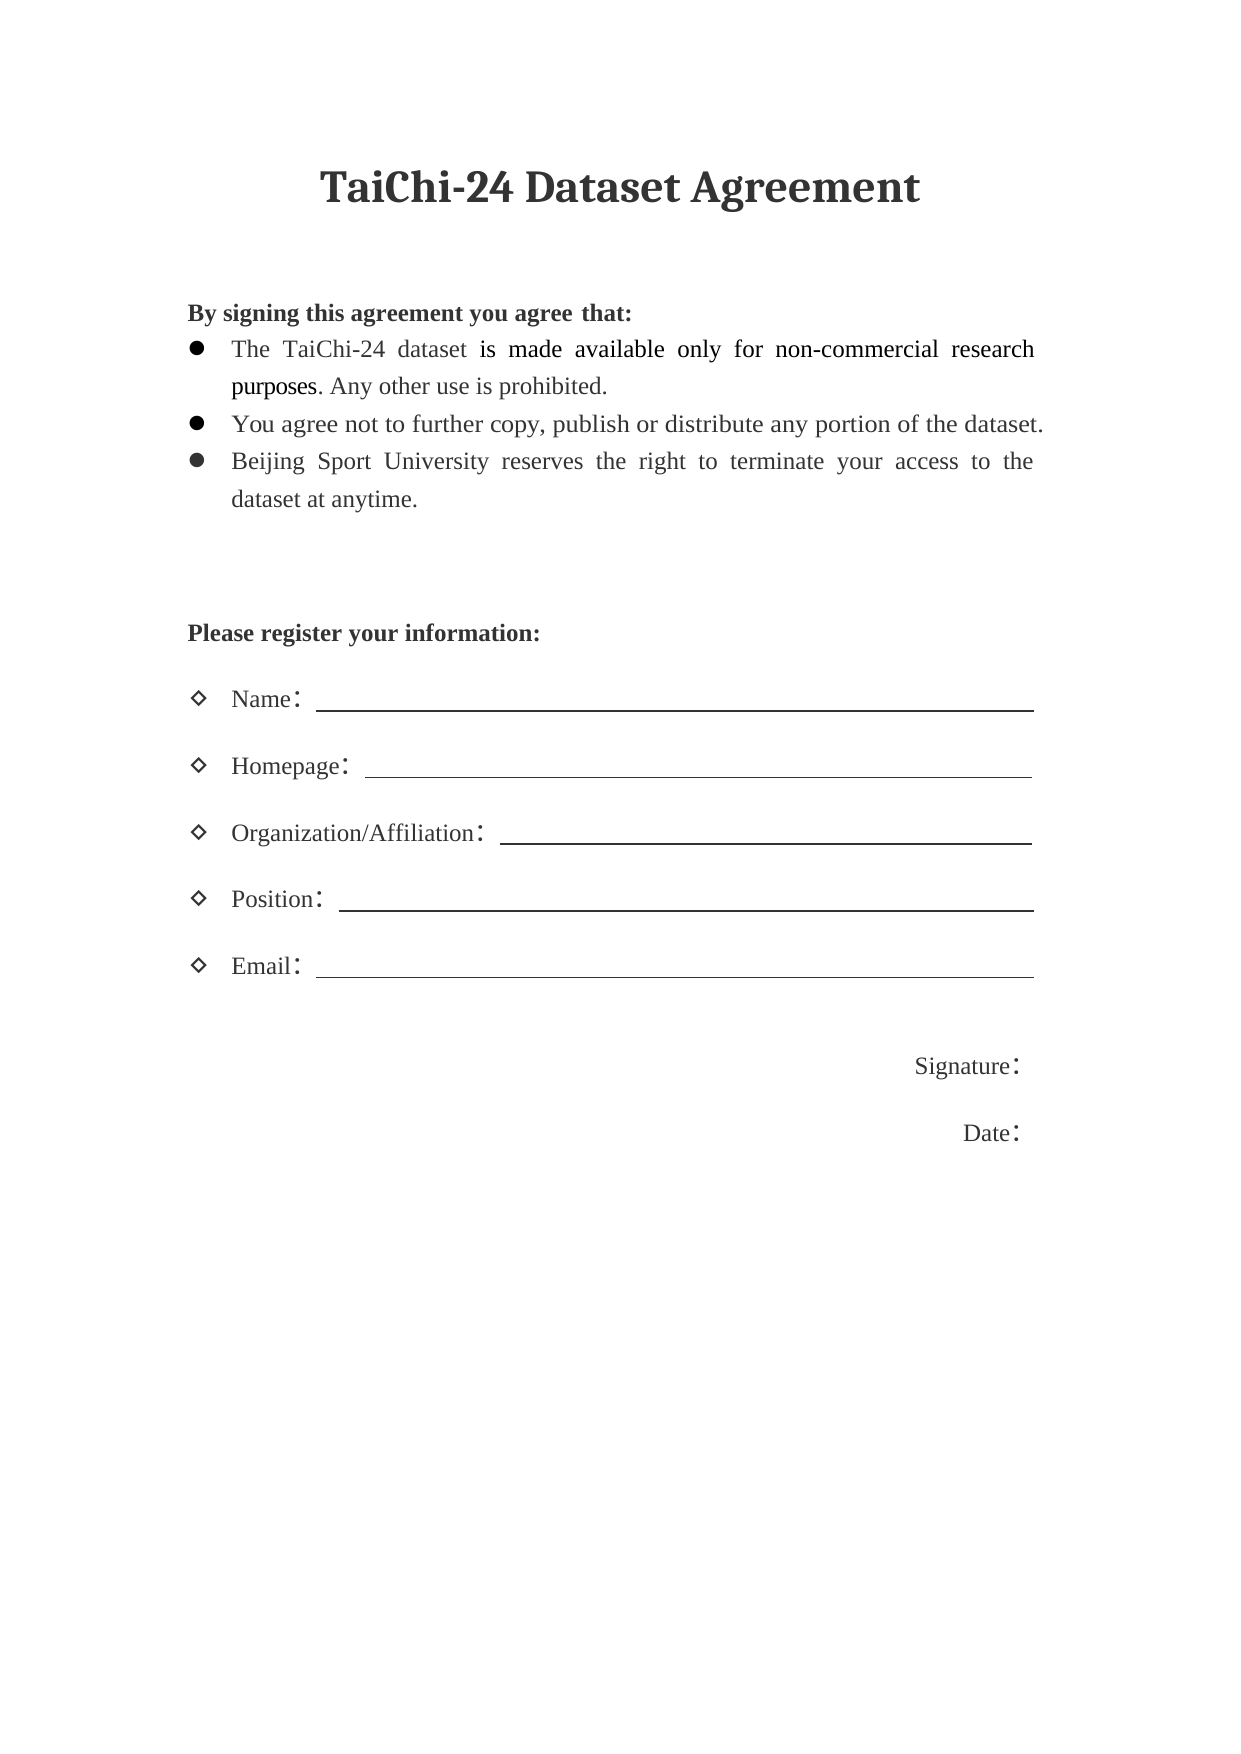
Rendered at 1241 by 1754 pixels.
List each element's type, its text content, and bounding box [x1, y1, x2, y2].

list Email： [187, 948, 1035, 981]
list Signature： [187, 1048, 1035, 1081]
text By signing this agreement you agree that: [187, 298, 1053, 327]
text TaiChi-24 Dataset Agreement [187, 161, 1053, 213]
list You agree not to further copy, publish or distribute any portion of the dataset. [187, 402, 1053, 439]
list Homepage： [187, 748, 1035, 781]
list Position： [187, 881, 1035, 914]
list Date： [187, 1114, 1035, 1148]
list Name： [187, 681, 1035, 714]
list Organization/Affiliation： [187, 814, 1035, 848]
list The TaiChi-24 dataset is made available only for non-commercial research purposes. Any other use is prohibited. [187, 327, 1035, 402]
list Please register your information: [187, 614, 1035, 648]
list Beijing Sport University reserves the right to terminate your access to the dataset at anytime. [187, 439, 1035, 514]
